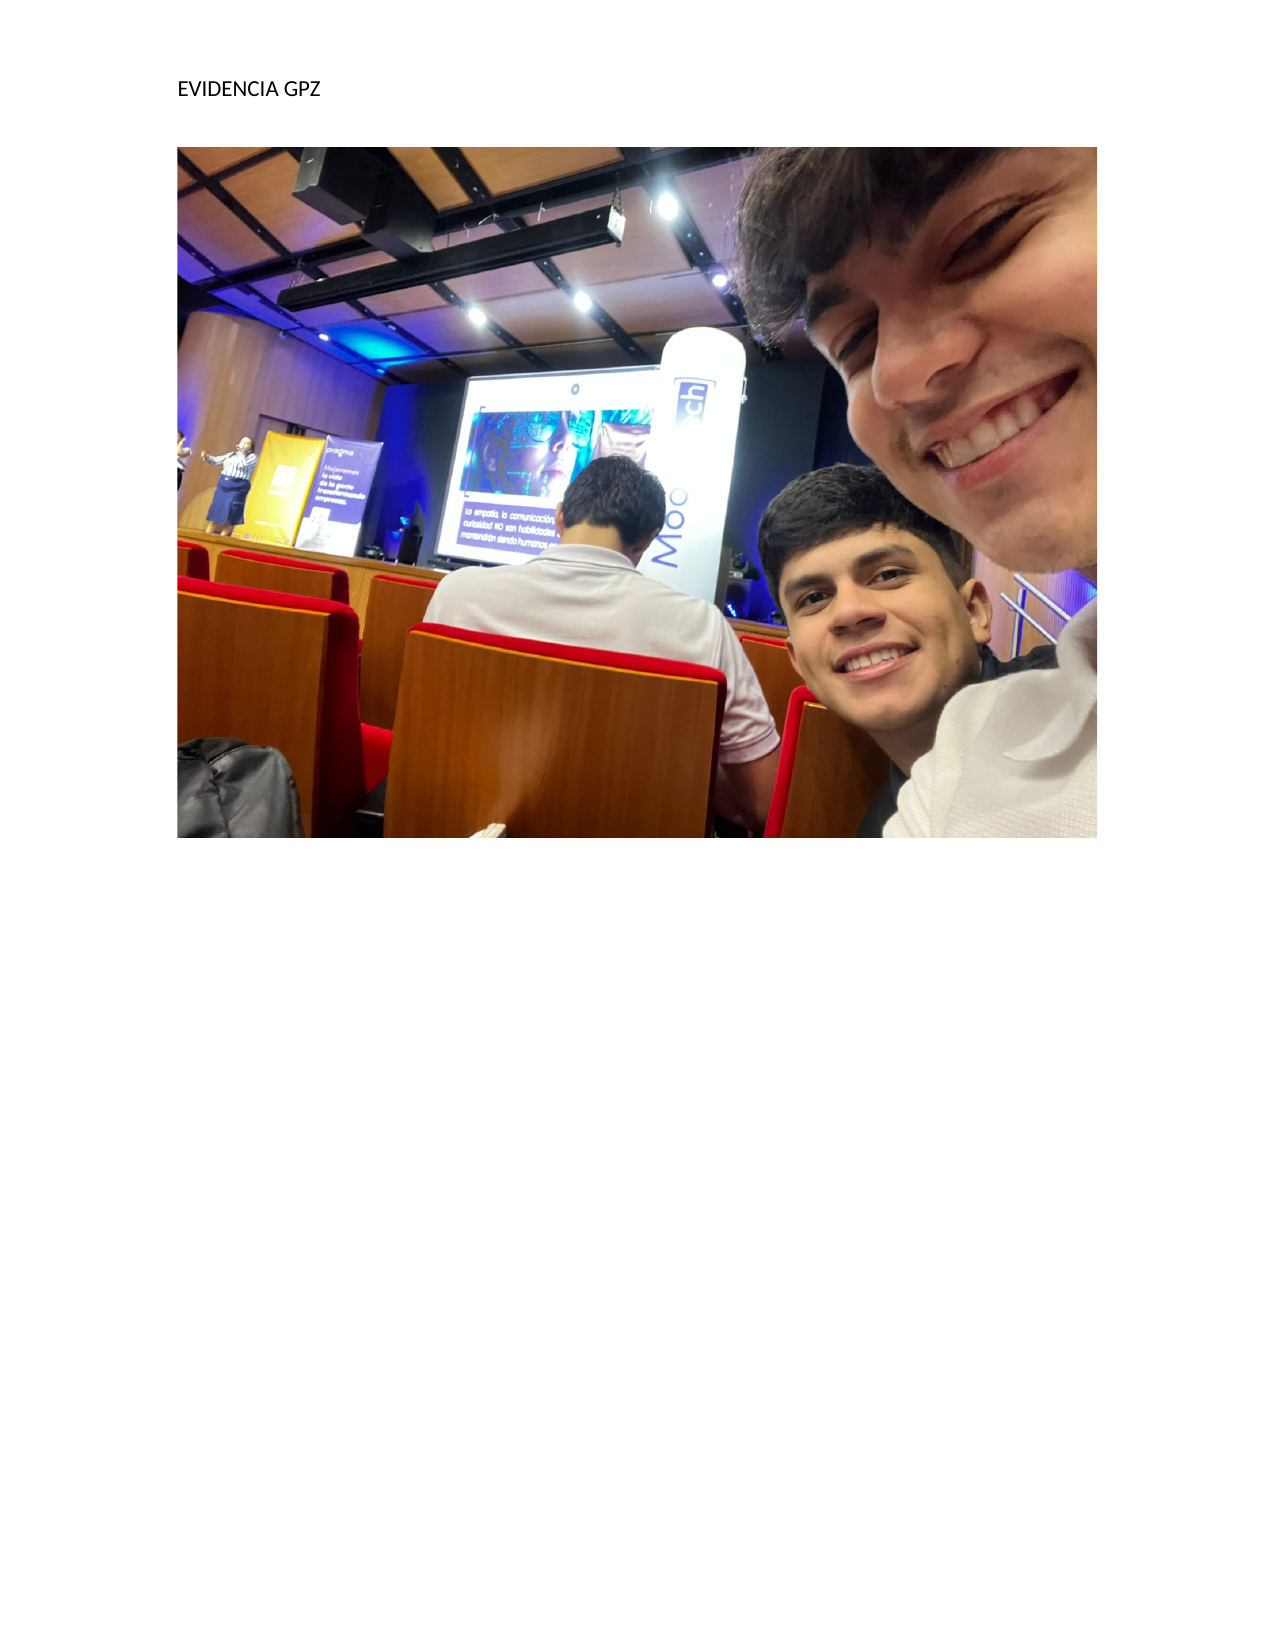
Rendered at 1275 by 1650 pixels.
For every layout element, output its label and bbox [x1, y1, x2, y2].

picture [177, 147, 1098, 838]
